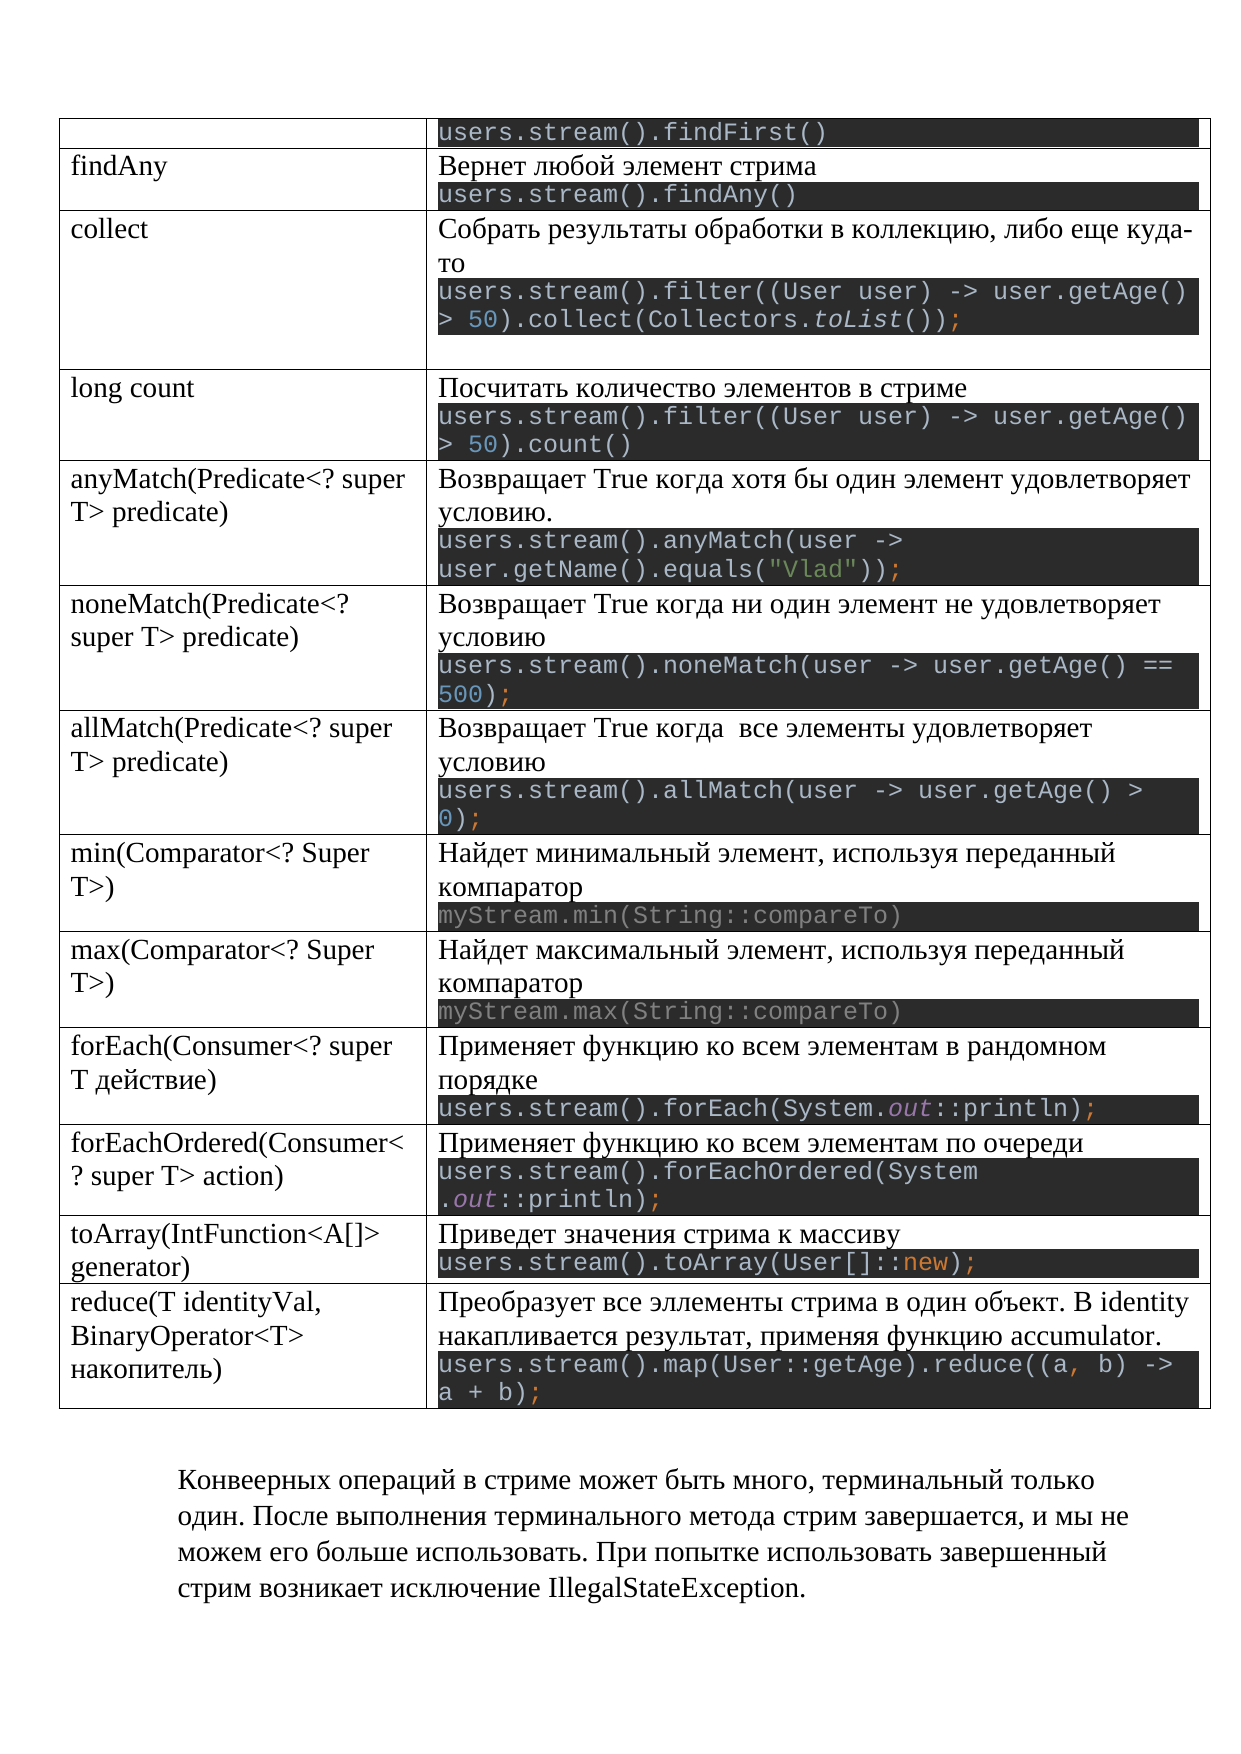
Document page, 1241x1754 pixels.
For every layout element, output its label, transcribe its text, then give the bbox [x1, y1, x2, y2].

table_cell Собрать результаты обработки в коллекцию, либо еще куда-то users.stream().filter((User user) -> user.getAge() > 50).collect(Collectors.toList()); [427, 211, 1210, 369]
table_cell Приведет значения стрима к массиву users.stream().toArray(User[]::new); [427, 1216, 1210, 1283]
table_cell Возвращает True когда хотя бы один элемент удовлетворяет условию. users.stream().anyMatch(user -> user.getName().equals("Vlad")); [427, 461, 1210, 585]
table_cell allMatch(Predicate<? super T> predicate) [60, 711, 426, 834]
table_cell Применяет функцию ко всем элементам в рандомном порядке users.stream().forEach(System.out::println); [427, 1028, 1210, 1124]
table_cell collect [60, 211, 426, 369]
table_cell Найдет максимальный элемент, используя переданный компаратор myStream.max(String::compareTo) [427, 932, 1210, 1027]
table_cell findAny [60, 149, 426, 210]
table_header findFirst [60, 119, 426, 147]
table_cell noneMatch(Predicate<? super T> predicate) [60, 586, 426, 709]
table_cell Найдет минимальный элемент, используя переданный компаратор myStream.min(String::compareTo) [427, 835, 1210, 931]
table_cell forEach(Consumer<? super T действие) [60, 1028, 426, 1124]
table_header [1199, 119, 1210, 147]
table_cell long count [60, 370, 426, 460]
table_cell anyMatch(Predicate<? super T> predicate) [60, 461, 426, 585]
table_cell toArray(IntFunction<A[]> generator) [60, 1216, 426, 1283]
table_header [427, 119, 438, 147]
table_cell max(Comparator<? Super T>) [60, 932, 426, 1027]
table_cell forEachOrdered(Consumer<? super T> action) [60, 1125, 426, 1215]
table_cell min(Comparator<? Super T>) [60, 835, 426, 931]
table_cell reduce(T identityVal, BinaryOperator<T> накопитель) [60, 1284, 426, 1408]
table_cell Возвращает True когда ни один элемент не удовлетворяет условию users.stream().noneMatch(user -> user.getAge() == 500); [427, 586, 1210, 709]
table_cell Возвращает True когда все элементы удовлетворяет условию users.stream().allMatch(user -> user.getAge() > 0); [427, 711, 1210, 834]
table_cell Вернет любой элемент стрима users.stream().findAny() [427, 149, 1210, 210]
table_cell Преобразует все эллементы стрима в один объект. В identity накапливается результат, применяя функцию accumulator. users.stream().map(User::getAge).reduce((a, b) -> a + b); [427, 1284, 1210, 1408]
table_cell Посчитать количество элементов в стриме users.stream().filter((User user) -> user.getAge() > 50).count() [427, 370, 1210, 460]
table_cell Применяет функцию ко всем элементам по очереди users.stream().forEachOrdered(System.out::println); [427, 1125, 1210, 1215]
